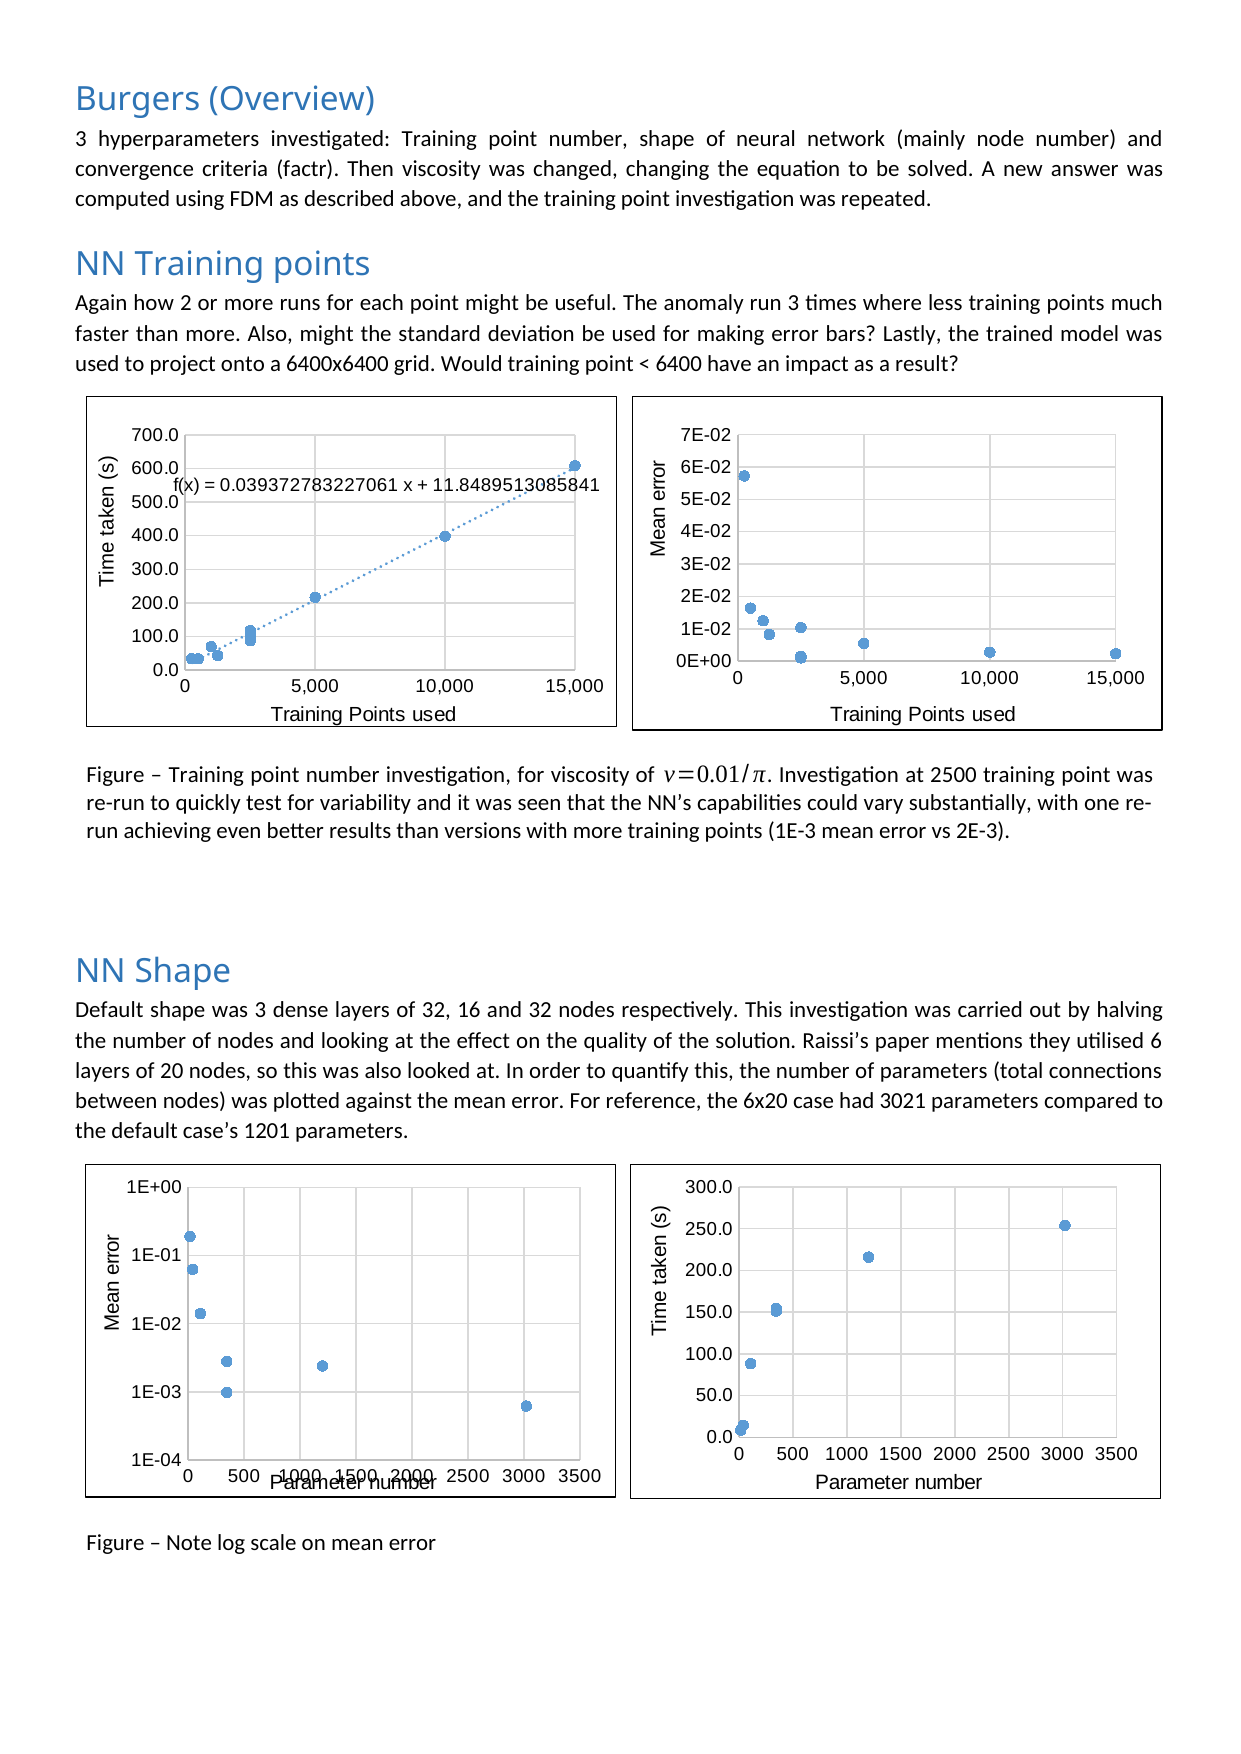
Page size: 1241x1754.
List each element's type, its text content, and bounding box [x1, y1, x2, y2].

subtitle NN Shape [75, 947, 1165, 992]
table_cell Figure – Note log scale on mean error [75, 1528, 1165, 1556]
subtitle Burgers (Overview) [75, 75, 1165, 120]
text Again how 2 or more runs for each point might be useful. The anomaly run 3 times where less training points much faster than more. Also, might the standard deviation be used for making error bars? Lastly, the trained model was used to project onto a 6400x6400 grid. Would training point < 6400 have an impact as a result? [75, 288, 1165, 377]
text 3 hyperparameters investigated: Training point number, shape of neural network (mainly node number) and convergence criteria (factr). Then viscosity was changed, changing the equation to be solved. A new answer was computed using FDM as described above, and the training point investigation was repeated. [75, 124, 1165, 212]
table_header [75, 1163, 620, 1528]
table_header [620, 396, 1165, 760]
subtitle NN Training points [75, 239, 1165, 285]
text Default shape was 3 dense layers of 32, 16 and 32 nodes respectively. This investigation was carried out by halving the number of nodes and looking at the effect on the quality of the solution. Raissi’s paper mentions they utilised 6 layers of 20 nodes, so this was also looked at. In order to quantify this, the number of parameters (total connections between nodes) was plotted against the mean error. For reference, the 6x20 case had 3021 parameters compared to the default case’s 1201 parameters. [75, 996, 1165, 1144]
table_cell Figure – Training point number investigation, for viscosity of . Investigation at 2500 training point was re-run to quickly test for variability and it was seen that the NN’s capabilities could vary substantially, with one re-run achieving even better results than versions with more training points (1E-3 mean error vs 2E-3). [75, 760, 1165, 844]
table_header [75, 396, 620, 760]
table_header [620, 1163, 1165, 1528]
